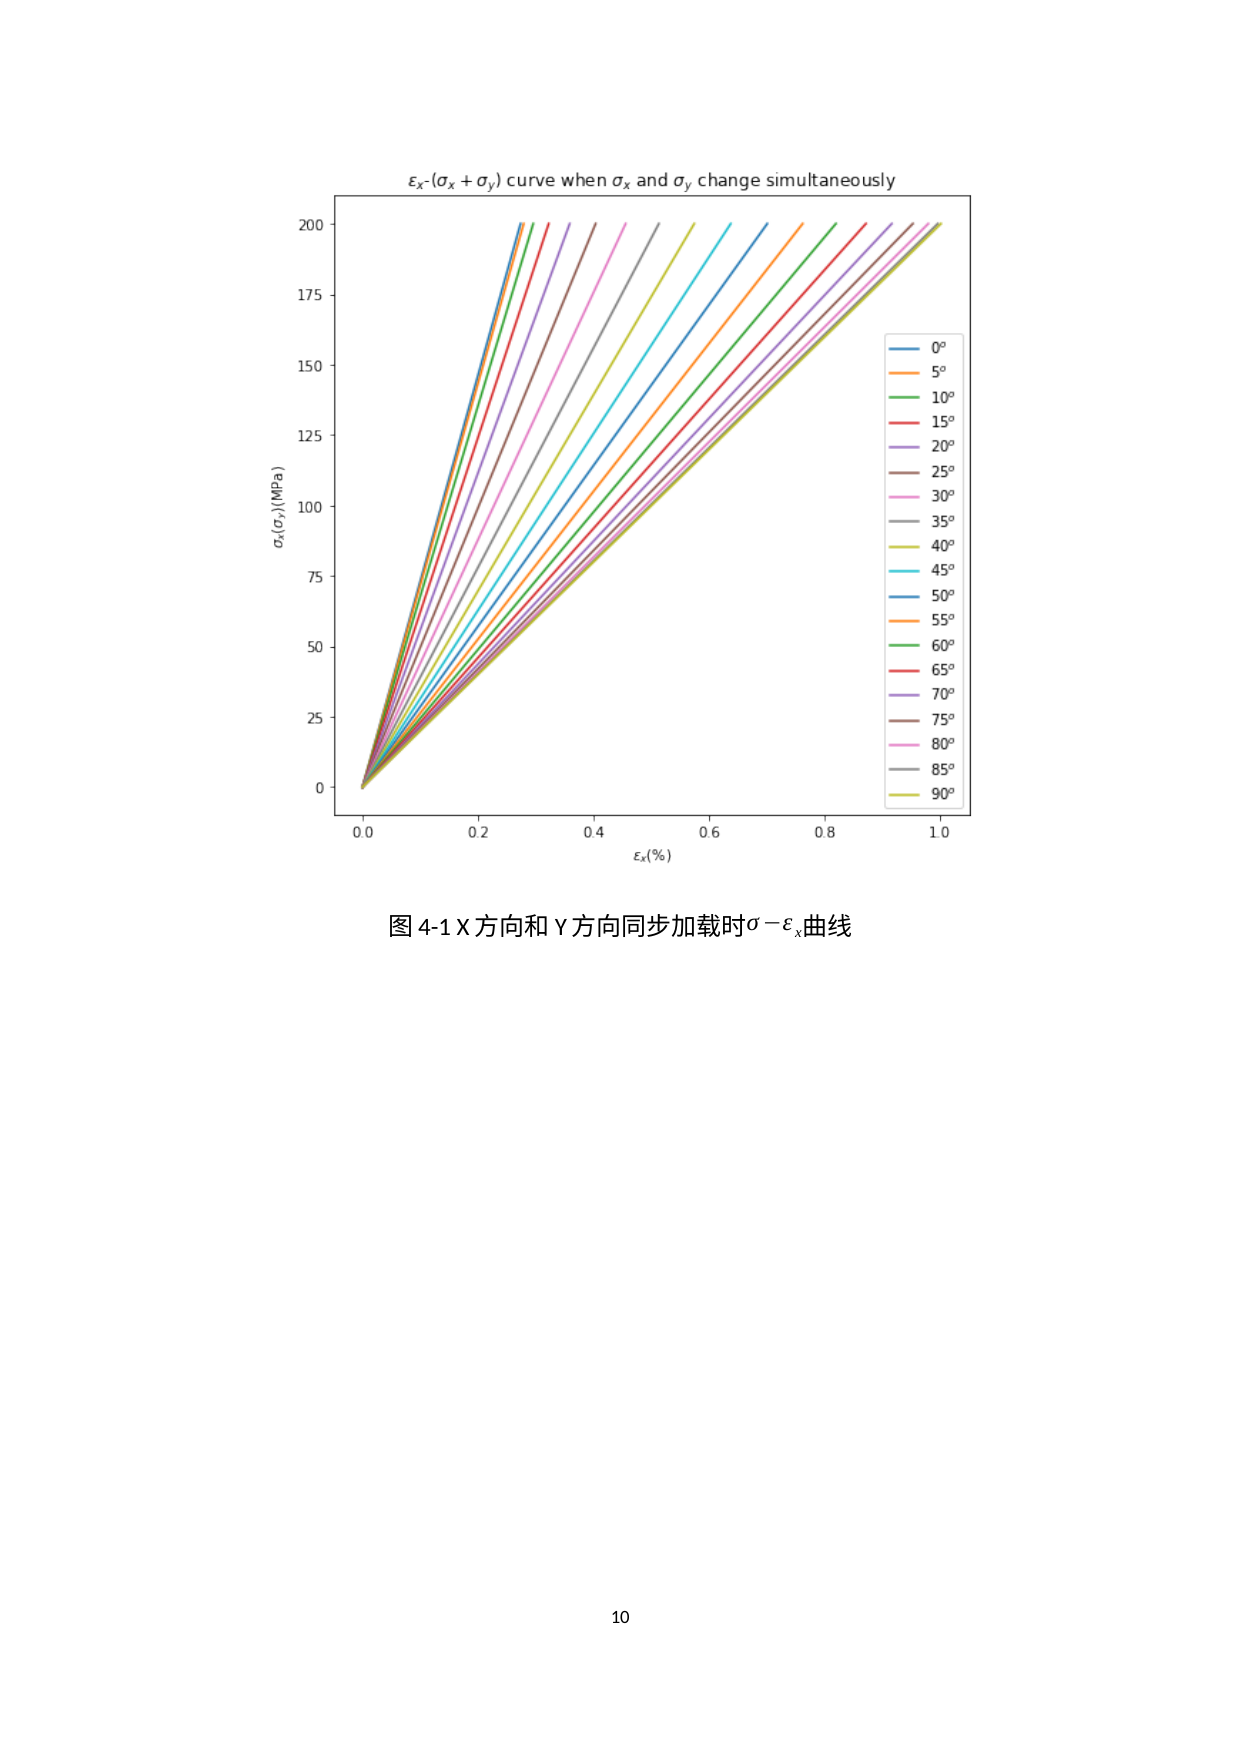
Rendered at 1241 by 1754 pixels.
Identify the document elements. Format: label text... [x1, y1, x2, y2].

picture [260, 162, 980, 875]
text 图4-1 X方向和Y方向同步加载时曲线 [187, 892, 1053, 957]
